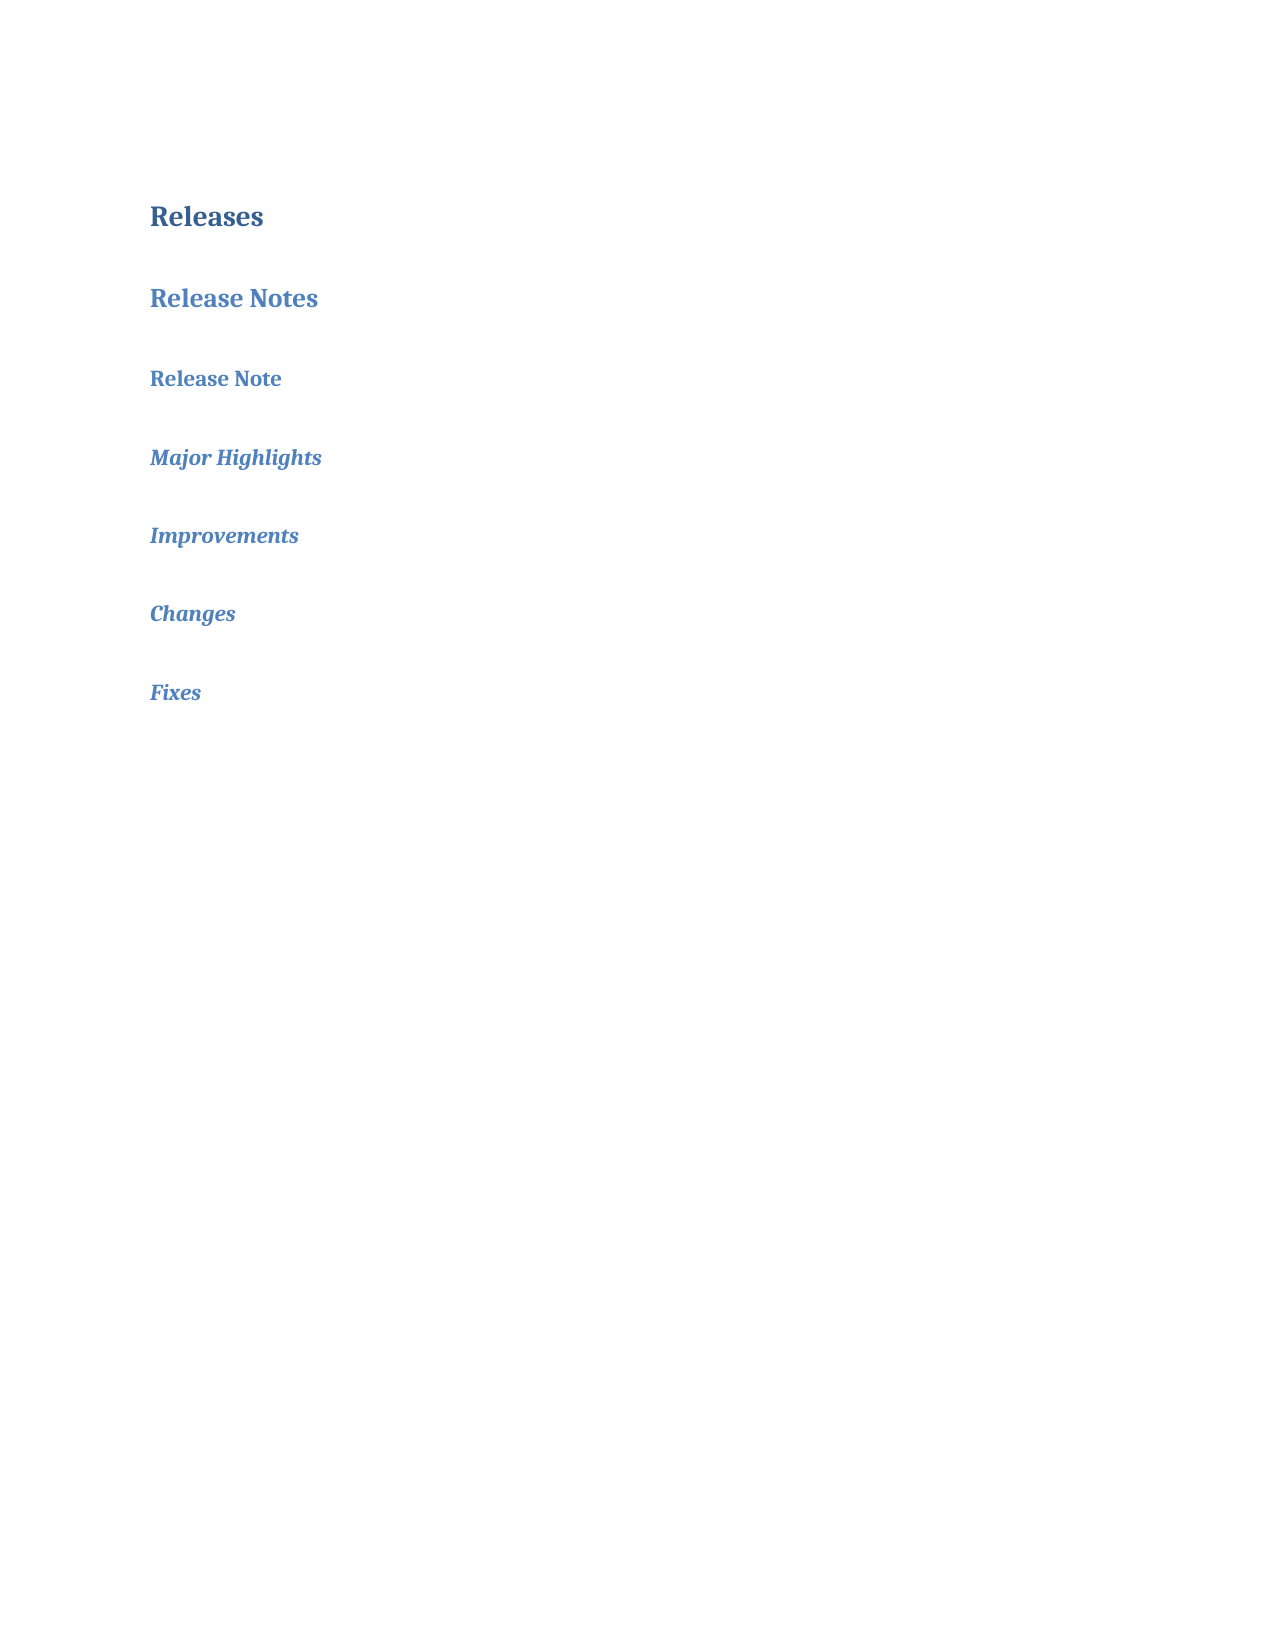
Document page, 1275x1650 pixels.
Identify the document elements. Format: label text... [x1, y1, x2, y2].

subtitle Changes [150, 599, 1125, 628]
subtitle Release Notes [150, 283, 1125, 314]
subtitle Major Highlights [150, 442, 1125, 471]
subtitle Release Note [150, 364, 1125, 393]
subtitle Fixes [150, 677, 1125, 706]
subtitle Improvements [150, 521, 1125, 549]
subtitle Releases [150, 200, 1125, 233]
